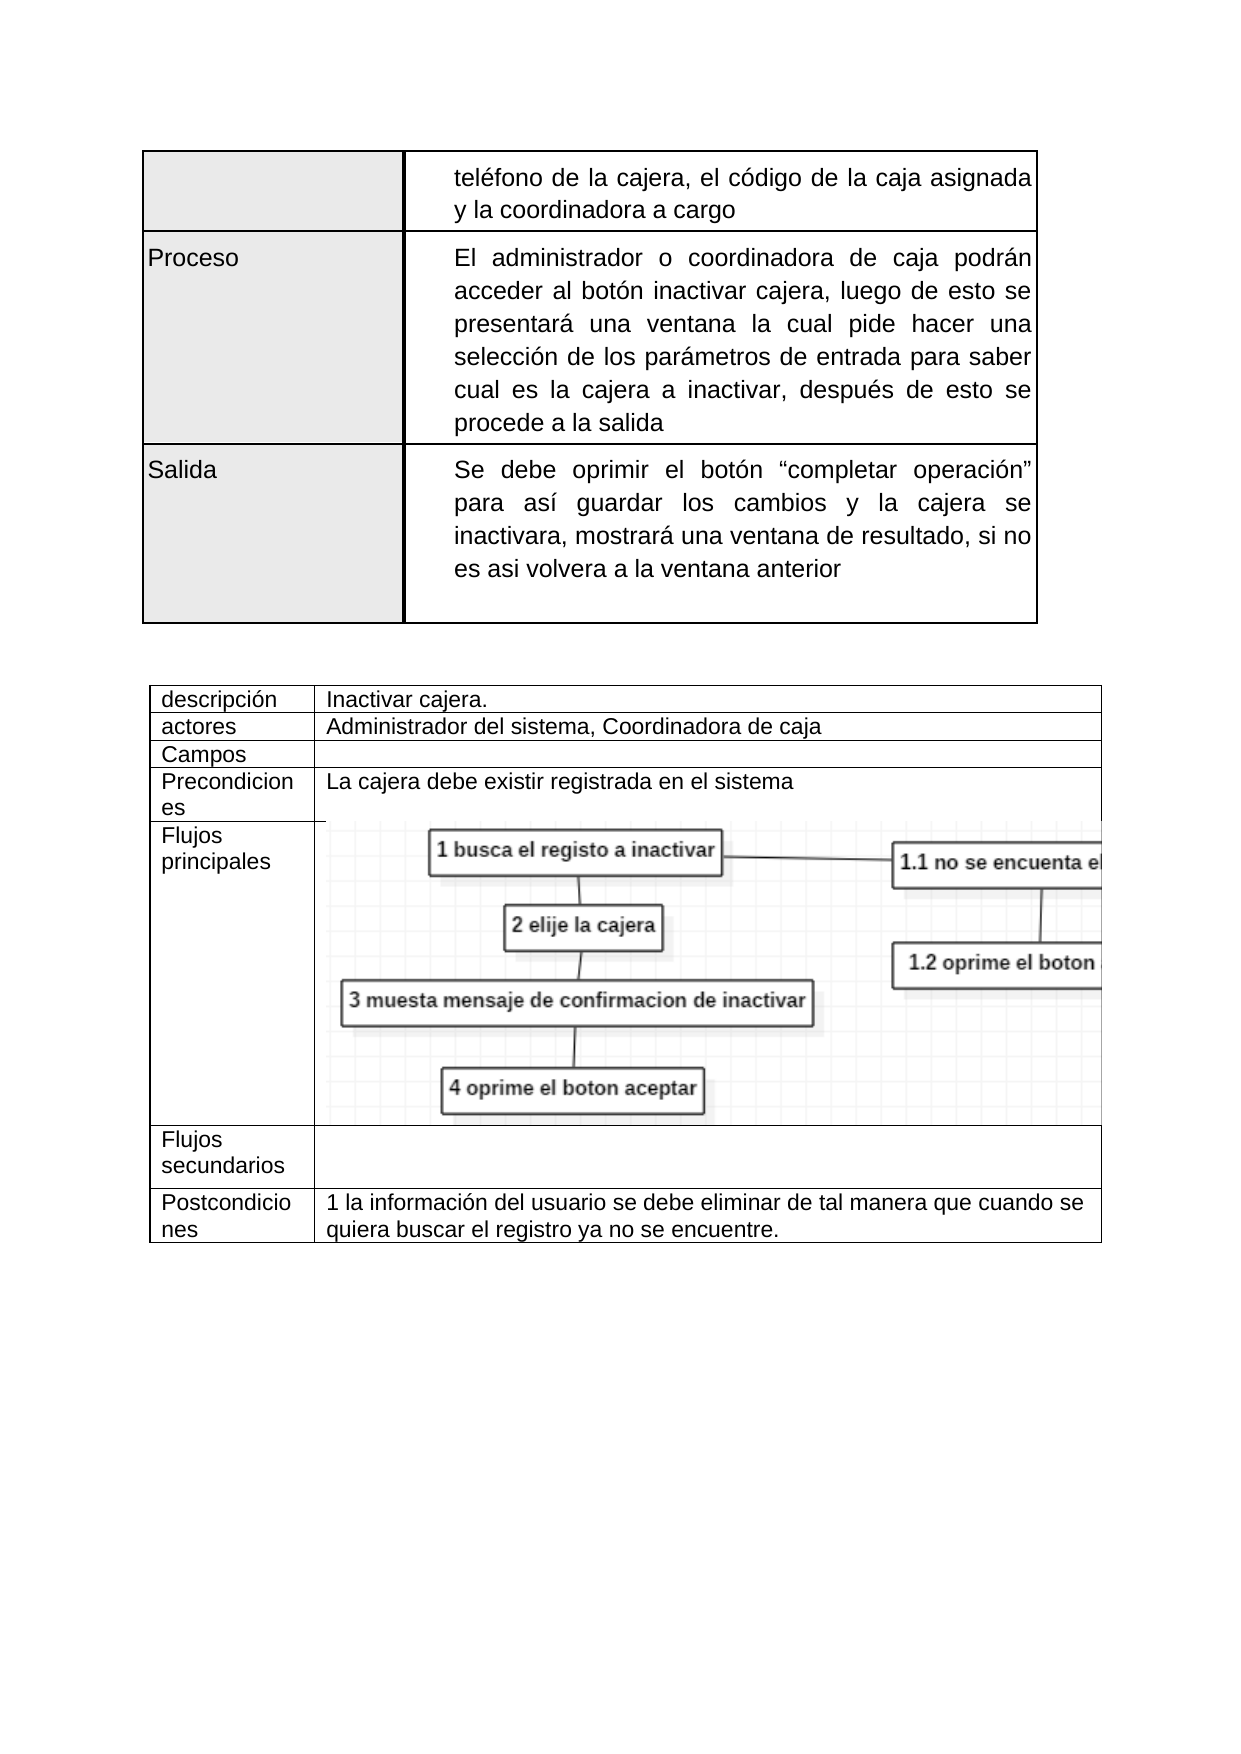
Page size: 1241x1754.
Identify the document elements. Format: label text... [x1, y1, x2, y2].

table_cell Flujos secundarios [151, 1126, 314, 1188]
table_cell El administrador o coordinadora de caja podrán acceder al botón inactivar cajera, luego de esto se presentará una ventana la cual pide hacer una selección de los parámetros de entrada para saber cual es la cajera a inactivar, después de esto se procede a la salida [406, 232, 1036, 442]
table_cell Postcondiciones [151, 1189, 314, 1242]
table_cell Campos [151, 741, 314, 767]
picture [326, 821, 1102, 1125]
table_cell Salida [144, 445, 402, 622]
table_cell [406, 152, 1036, 230]
table_cell Se debe oprimir el botón “completar operación” para así guardar los cambios y la cajera se inactivara, mostrará una ventana de resultado, si no es asi volvera a la ventana anterior [406, 445, 1036, 622]
table_cell Entrada [144, 152, 402, 230]
table_header Inactivar cajera. [315, 686, 1101, 712]
table_cell Administrador del sistema, Coordinadora de caja [315, 713, 1101, 739]
table_cell [315, 741, 1101, 767]
table_cell La cajera debe existir registrada en el sistema [315, 768, 1101, 821]
table_cell [315, 1126, 1101, 1188]
table_cell actores [151, 713, 314, 739]
table_cell Proceso [144, 232, 402, 442]
table_header descripción [151, 686, 314, 712]
table_cell 1 la información del usuario se debe eliminar de tal manera que cuando se quiera buscar el registro ya no se encuentre. [315, 1189, 1101, 1242]
table_cell [315, 822, 326, 1125]
table_cell Precondiciones [151, 768, 314, 821]
table_cell Flujos principales [151, 822, 314, 1125]
